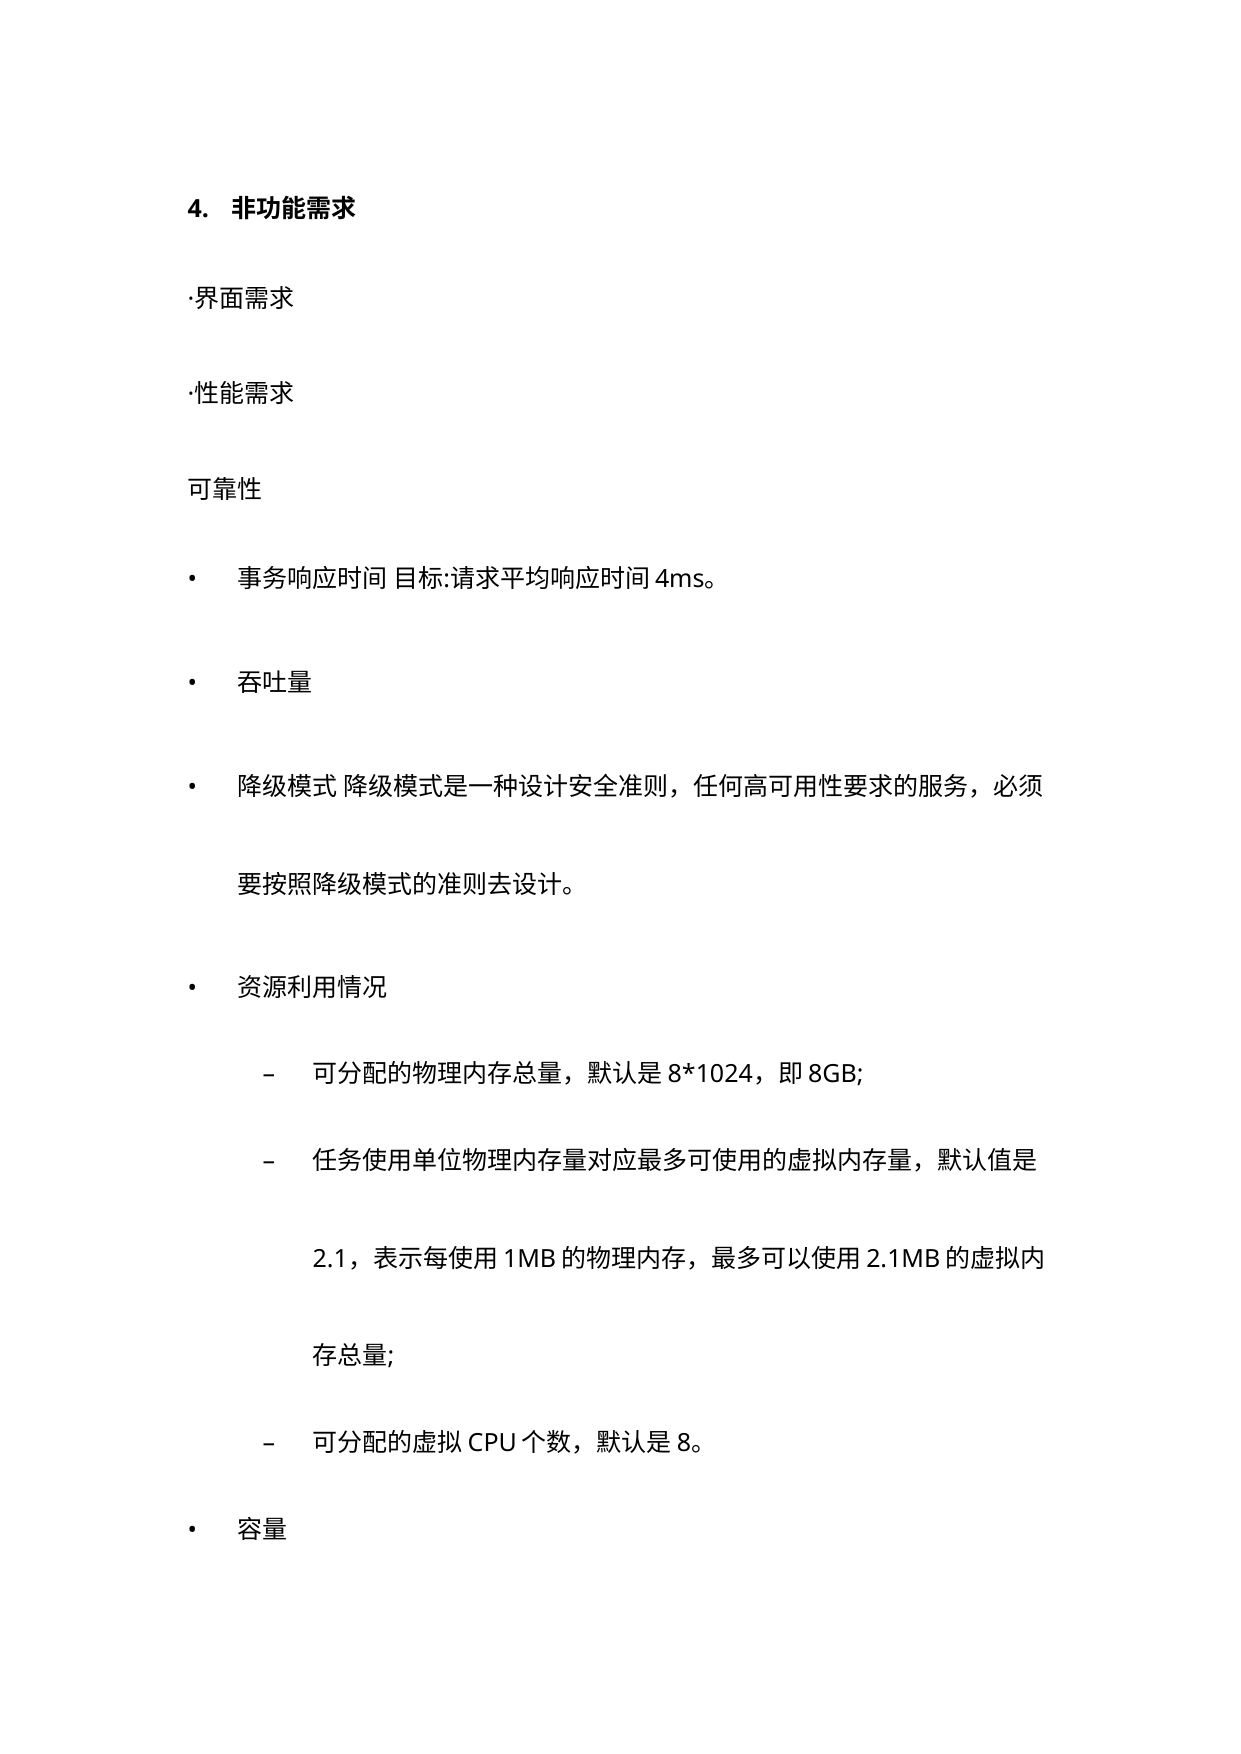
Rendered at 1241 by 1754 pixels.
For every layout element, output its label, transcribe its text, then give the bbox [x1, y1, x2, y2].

list 可分配的虚拟CPU个数，默认是8。 [262, 1408, 1053, 1473]
list 吞吐量 [187, 648, 1053, 713]
subtitle 可靠性 [187, 455, 1053, 520]
text ·性能需求 [187, 359, 1053, 424]
text ·界面需求 [187, 264, 1053, 329]
list 事务响应时间 目标:请求平均响应时间4ms。 [187, 544, 1053, 609]
list 资源利用情况 [187, 954, 1053, 1019]
list 可分配的物理内存总量，默认是8*1024，即8GB; [262, 1039, 1053, 1104]
list 任务使用单位物理内存量对应最多可使用的虚拟内存量，默认值是2.1，表示每使用1MB的物理内存，最多可以使用2.1MB的虚拟内存总量; [262, 1126, 1053, 1386]
list 容量 [187, 1495, 1053, 1560]
list 降级模式 降级模式是一种设计安全准则，任何高可用性要求的服务，必须要按照降级模式的准则去设计。 [187, 752, 1053, 915]
subtitle 非功能需求 [187, 174, 1053, 239]
